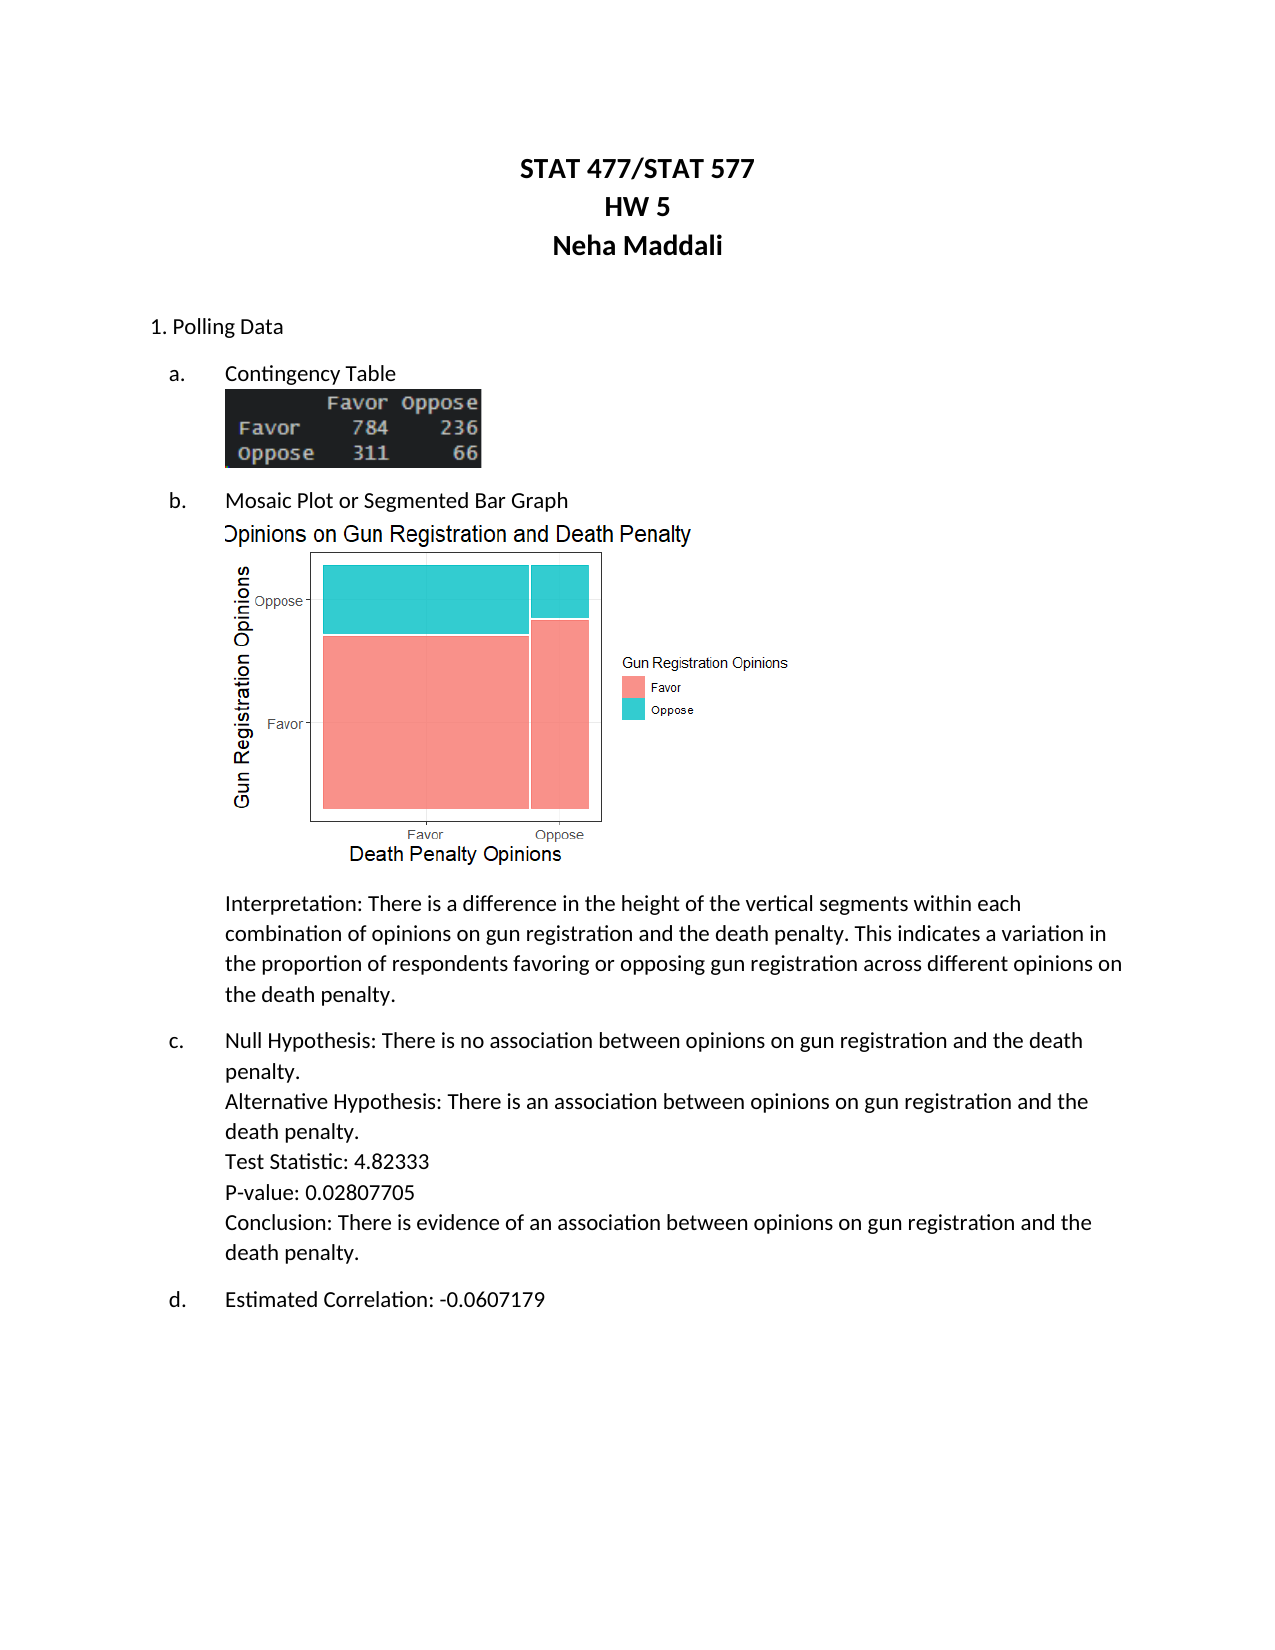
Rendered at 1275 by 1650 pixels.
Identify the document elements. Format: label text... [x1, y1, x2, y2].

picture [225, 389, 482, 468]
text d. Estimated Correlation: -0.0607179 [169, 1285, 1125, 1313]
text a. Contingency Table [150, 359, 1125, 387]
text Interpretation: There is a difference in the height of the vertical segments within each combination of opinions on gun registration and the death penalty. This indicates a variation in the proportion of respondents favoring or opposing gun registration across different opinions on the death penalty. [206, 889, 1125, 1008]
text HW 5 [150, 188, 1125, 224]
text STAT 477/STAT 577 [150, 150, 1125, 186]
text Alternative Hypothesis: There is an association between opinions on gun registration and the death penalty. [225, 1087, 1125, 1145]
text Test Statistic: 4.82333 [169, 1147, 1125, 1175]
text b. Mosaic Plot or Segmented Bar Graph [150, 486, 1125, 514]
text c. Null Hypothesis: There is no association between opinions on gun registration and the death penalty. [169, 1027, 1125, 1085]
text Conclusion: There is evidence of an association between opinions on gun registration and the death penalty. [225, 1208, 1125, 1266]
text Neha Maddali [150, 227, 1125, 262]
text P-value: 0.02807705 [169, 1178, 1125, 1206]
text 1. Polling Data [150, 312, 1125, 340]
picture [225, 516, 802, 871]
